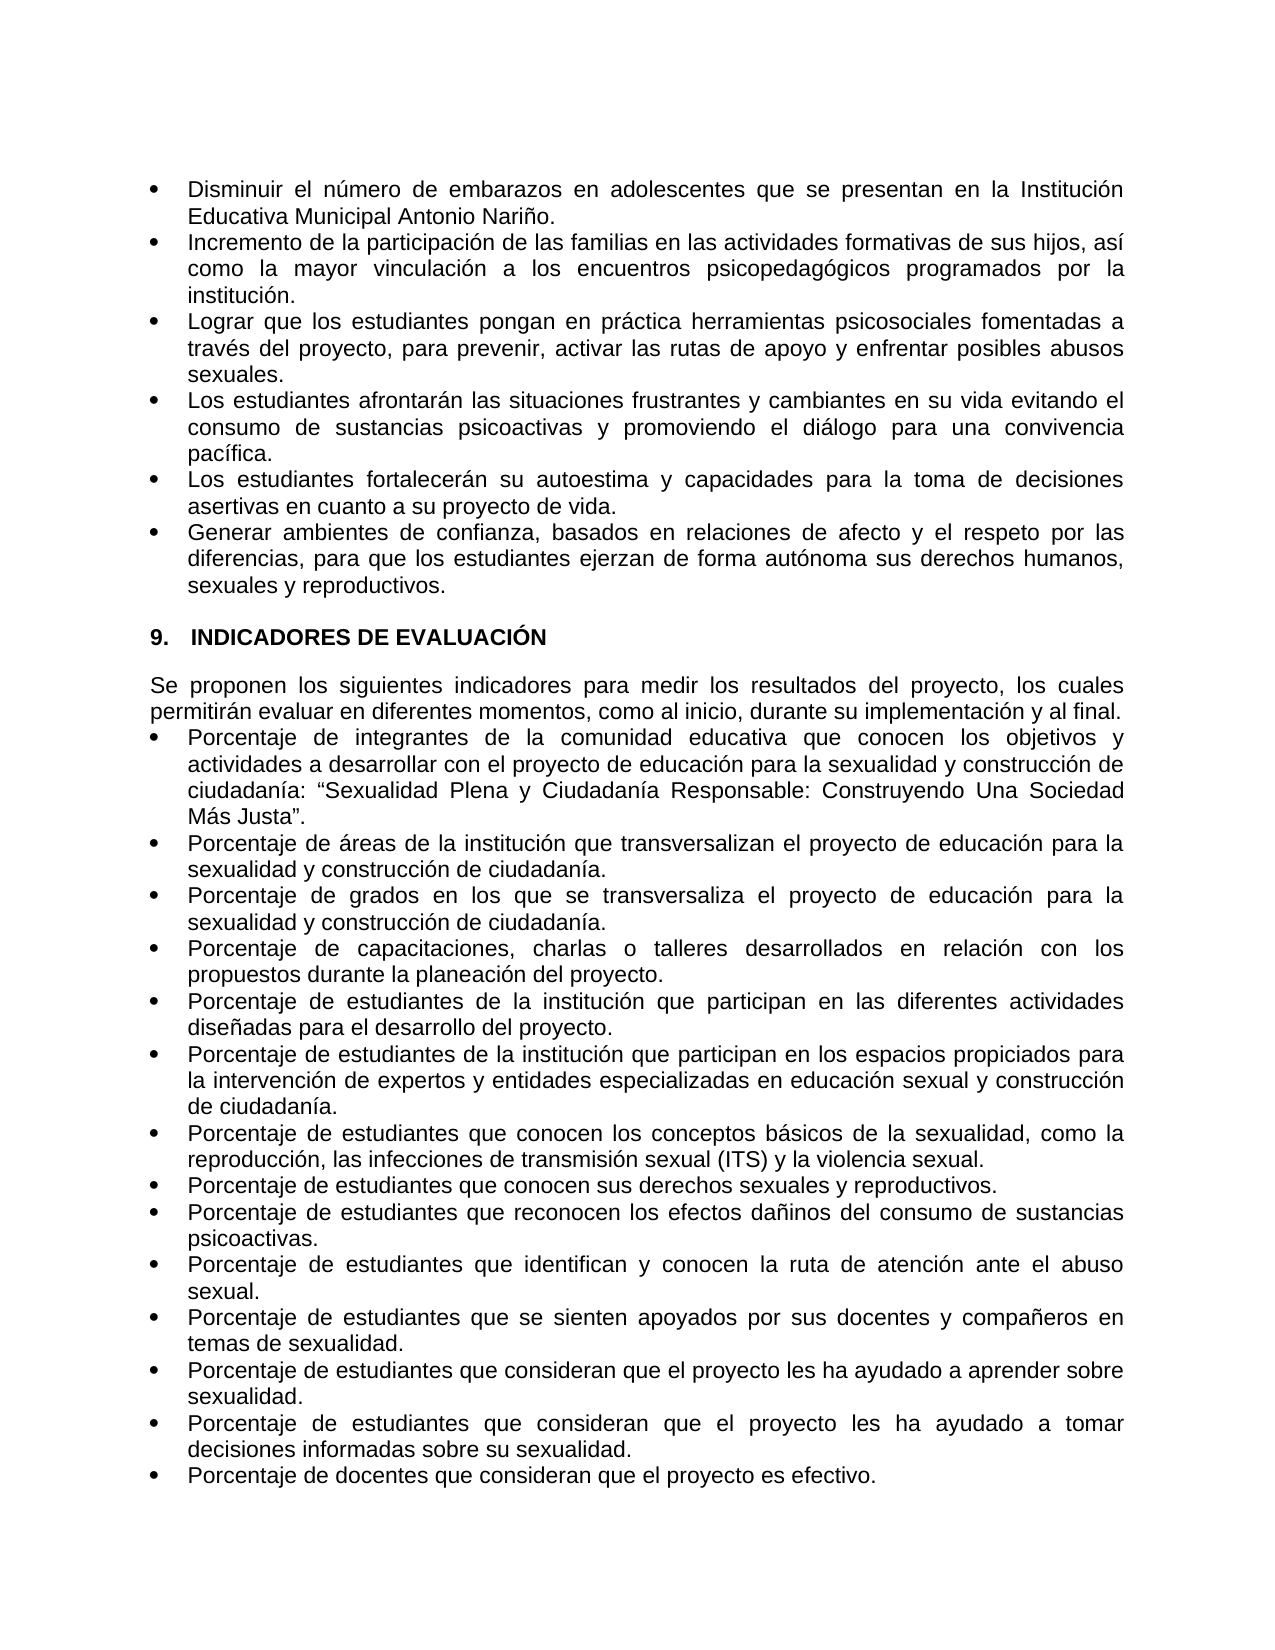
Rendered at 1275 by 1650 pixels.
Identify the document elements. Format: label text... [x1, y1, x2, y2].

list Porcentaje de integrantes de la comunidad educativa que conocen los objetivos y actividades a desarrollar con el proyecto de educación para la sexualidad y construcción de ciudadanía: “Sexualidad Plena y Ciudadanía Responsable: Construyendo Una Sociedad Más Justa”. [150, 724, 1125, 830]
list Incremento de la participación de las familias en las actividades formativas de sus hijos, así como la mayor vinculación a los encuentros psicopedagógicos programados por la institución. [150, 229, 1125, 308]
list Porcentaje de estudiantes que conocen sus derechos sexuales y reproductivos. [150, 1172, 1125, 1199]
list Disminuir el número de embarazos en adolescentes que se presentan en la Institución Educativa Municipal Antonio Nariño. [150, 176, 1125, 229]
list Porcentaje de estudiantes que identifican y conocen la ruta de atención ante el abuso sexual. [150, 1251, 1125, 1304]
text Se proponen los siguientes indicadores para medir los resultados del proyecto, los cuales permitirán evaluar en diferentes momentos, como al inicio, durante su implementación y al final. [150, 672, 1125, 724]
list Lograr que los estudiantes pongan en práctica herramientas psicosociales fomentadas a través del proyecto, para prevenir, activar las rutas de apoyo y enfrentar posibles abusos sexuales. [150, 308, 1125, 387]
list Porcentaje de estudiantes que consideran que el proyecto les ha ayudado a aprender sobre sexualidad. [150, 1357, 1125, 1409]
list Porcentaje de estudiantes de la institución que participan en los espacios propiciados para la intervención de expertos y entidades especializadas en educación sexual y construcción de ciudadanía. [150, 1041, 1125, 1119]
list Los estudiantes fortalecerán su autoestima y capacidades para la toma de decisiones asertivas en cuanto a su proyecto de vida. [150, 466, 1125, 519]
list Porcentaje de estudiantes que reconocen los efectos dañinos del consumo de sustancias psicoactivas. [150, 1199, 1125, 1251]
list Los estudiantes afrontarán las situaciones frustrantes y cambiantes en su vida evitando el consumo de sustancias psicoactivas y promoviendo el diálogo para una convivencia pacífica. [150, 387, 1125, 466]
list Porcentaje de estudiantes que consideran que el proyecto les ha ayudado a tomar decisiones informadas sobre su sexualidad. [150, 1409, 1125, 1462]
list INDICADORES DE EVALUACIÓN [150, 624, 1125, 651]
list Porcentaje de docentes que consideran que el proyecto es efectivo. [150, 1462, 1125, 1488]
list Porcentaje de estudiantes que conocen los conceptos básicos de la sexualidad, como la reproducción, las infecciones de transmisión sexual (ITS) y la violencia sexual. [150, 1119, 1125, 1172]
list Generar ambientes de confianza, basados en relaciones de afecto y el respeto por las diferencias, para que los estudiantes ejerzan de forma autónoma sus derechos humanos, sexuales y reproductivos. [150, 519, 1125, 598]
list Porcentaje de áreas de la institución que transversalizan el proyecto de educación para la sexualidad y construcción de ciudadanía. [150, 830, 1125, 882]
list Porcentaje de grados en los que se transversaliza el proyecto de educación para la sexualidad y construcción de ciudadanía. [150, 882, 1125, 935]
list Porcentaje de estudiantes que se sienten apoyados por sus docentes y compañeros en temas de sexualidad. [150, 1304, 1125, 1357]
list Porcentaje de estudiantes de la institución que participan en las diferentes actividades diseñadas para el desarrollo del proyecto. [150, 988, 1125, 1041]
list Porcentaje de capacitaciones, charlas o talleres desarrollados en relación con los propuestos durante la planeación del proyecto. [150, 935, 1125, 988]
